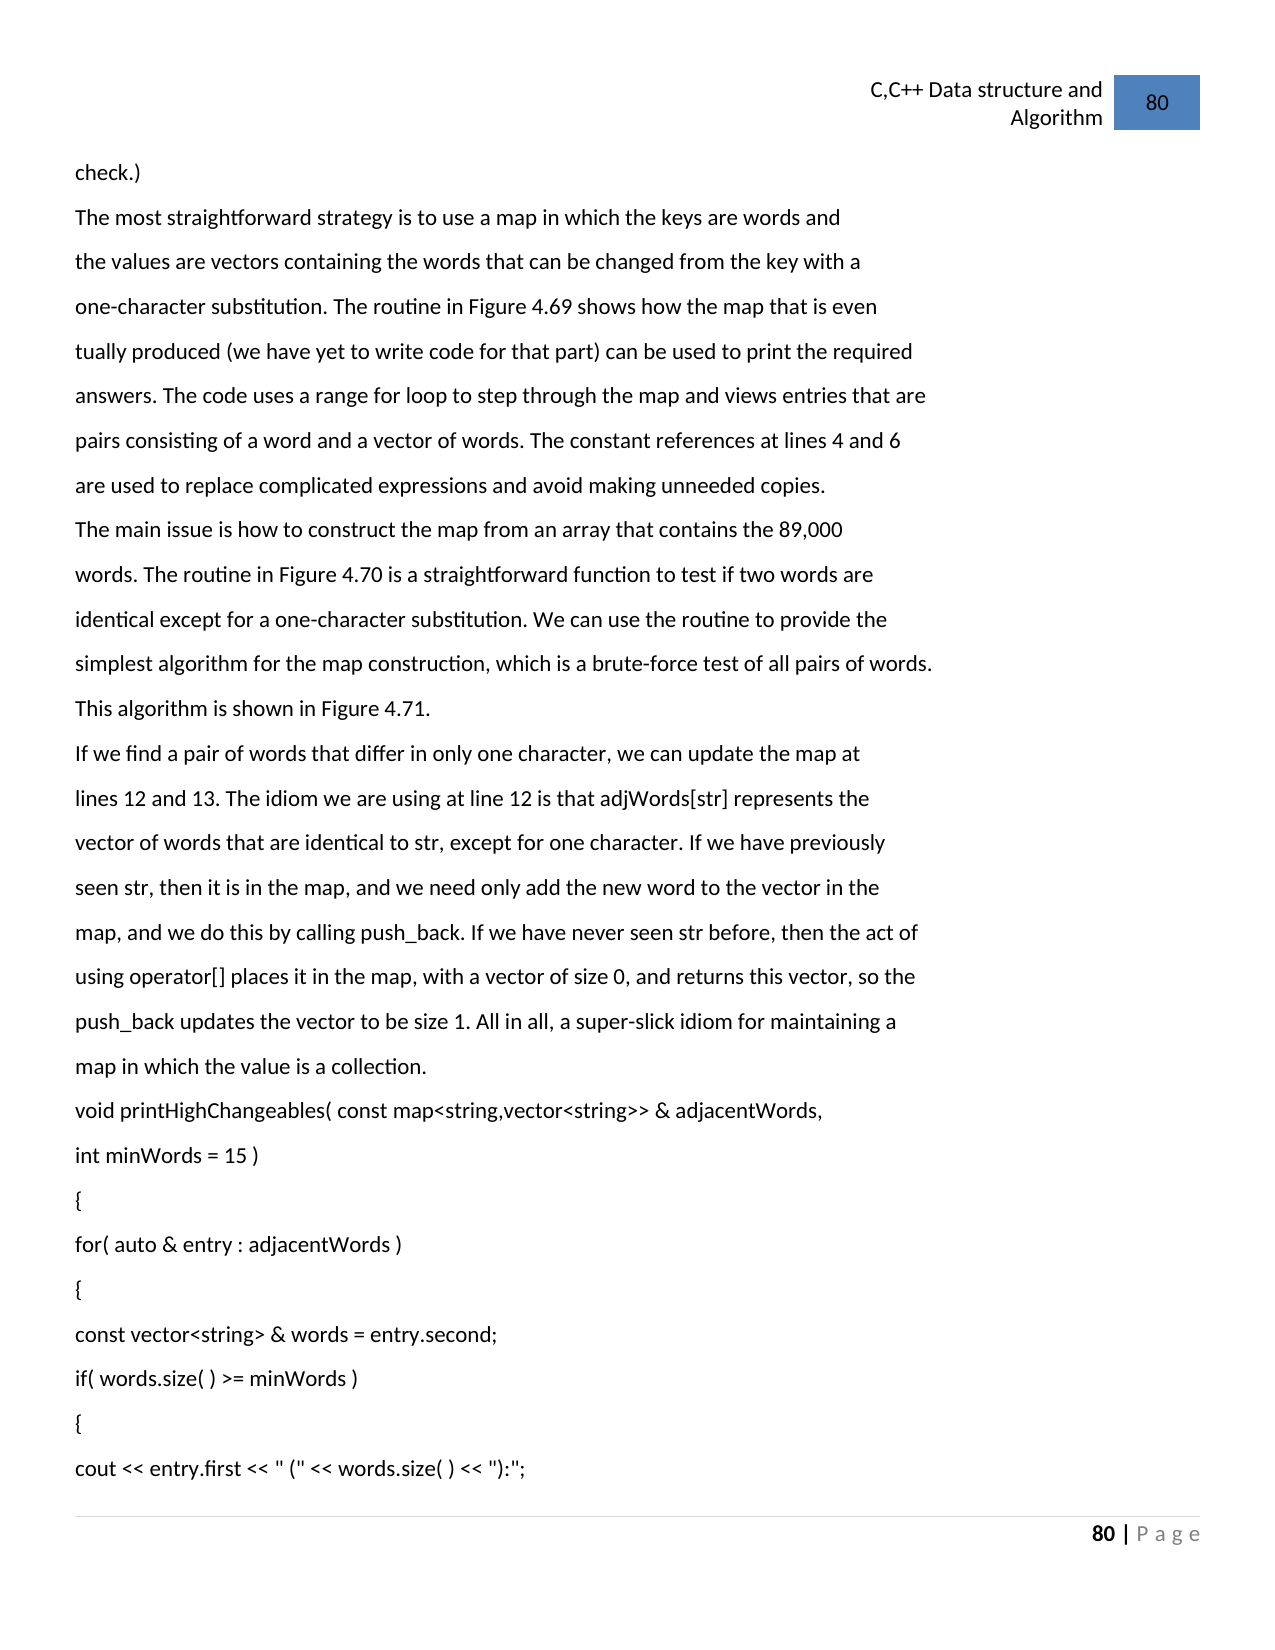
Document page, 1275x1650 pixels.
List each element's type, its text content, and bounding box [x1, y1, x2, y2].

text { [75, 1409, 1200, 1437]
text the values are vectors containing the words that can be changed from the key with a [75, 247, 1200, 275]
text if( words.size( ) >= minWords ) [75, 1364, 1200, 1393]
text simplest algorithm for the map construction, which is a brute-force test of all pairs of words. [75, 649, 1200, 678]
text using operator[] places it in the map, with a vector of size 0, and returns this vector, so the [75, 962, 1200, 990]
text If we find a pair of words that differ in only one character, we can update the map at [75, 739, 1200, 767]
text map in which the value is a collection. [75, 1052, 1200, 1080]
text tually produced (we have yet to write code for that part) can be used to print the required [75, 337, 1200, 365]
text vector of words that are identical to str, except for one character. If we have previously [75, 828, 1200, 856]
text check.) [75, 158, 1200, 186]
text const vector<string> & words = entry.second; [75, 1320, 1200, 1348]
text { [75, 1275, 1200, 1303]
text words. The routine in Figure 4.70 is a straightforward function to test if two words are [75, 560, 1200, 588]
text lines 12 and 13. The idiom we are using at line 12 is that adjWords[str] represents the [75, 784, 1200, 812]
text are used to replace complicated expressions and avoid making unneeded copies. [75, 471, 1200, 499]
text seen str, then it is in the map, and we need only add the new word to the vector in the [75, 873, 1200, 901]
text pairs consisting of a word and a vector of words. The constant references at lines 4 and 6 [75, 426, 1200, 454]
text The most straightforward strategy is to use a map in which the keys are words and [75, 203, 1200, 231]
text answers. The code uses a range for loop to step through the map and views entries that are [75, 381, 1200, 409]
text map, and we do this by calling push_back. If we have never seen str before, then the act of [75, 918, 1200, 946]
text This algorithm is shown in Figure 4.71. [75, 694, 1200, 722]
text cout << entry.first << " (" << words.size( ) << "):"; [75, 1454, 1200, 1482]
text push_back updates the vector to be size 1. All in all, a super-slick idiom for maintaining a [75, 1007, 1200, 1035]
text The main issue is how to construct the map from an array that contains the 89,000 [75, 516, 1200, 543]
text { [75, 1186, 1200, 1214]
text int minWords = 15 ) [75, 1141, 1200, 1169]
text one-character substitution. The routine in Figure 4.69 shows how the map that is even [75, 292, 1200, 320]
text void printHighChangeables( const map<string,vector<string>> & adjacentWords, [75, 1096, 1200, 1124]
text identical except for a one-character substitution. We can use the routine to provide the [75, 605, 1200, 633]
text for( auto & entry : adjacentWords ) [75, 1231, 1200, 1258]
